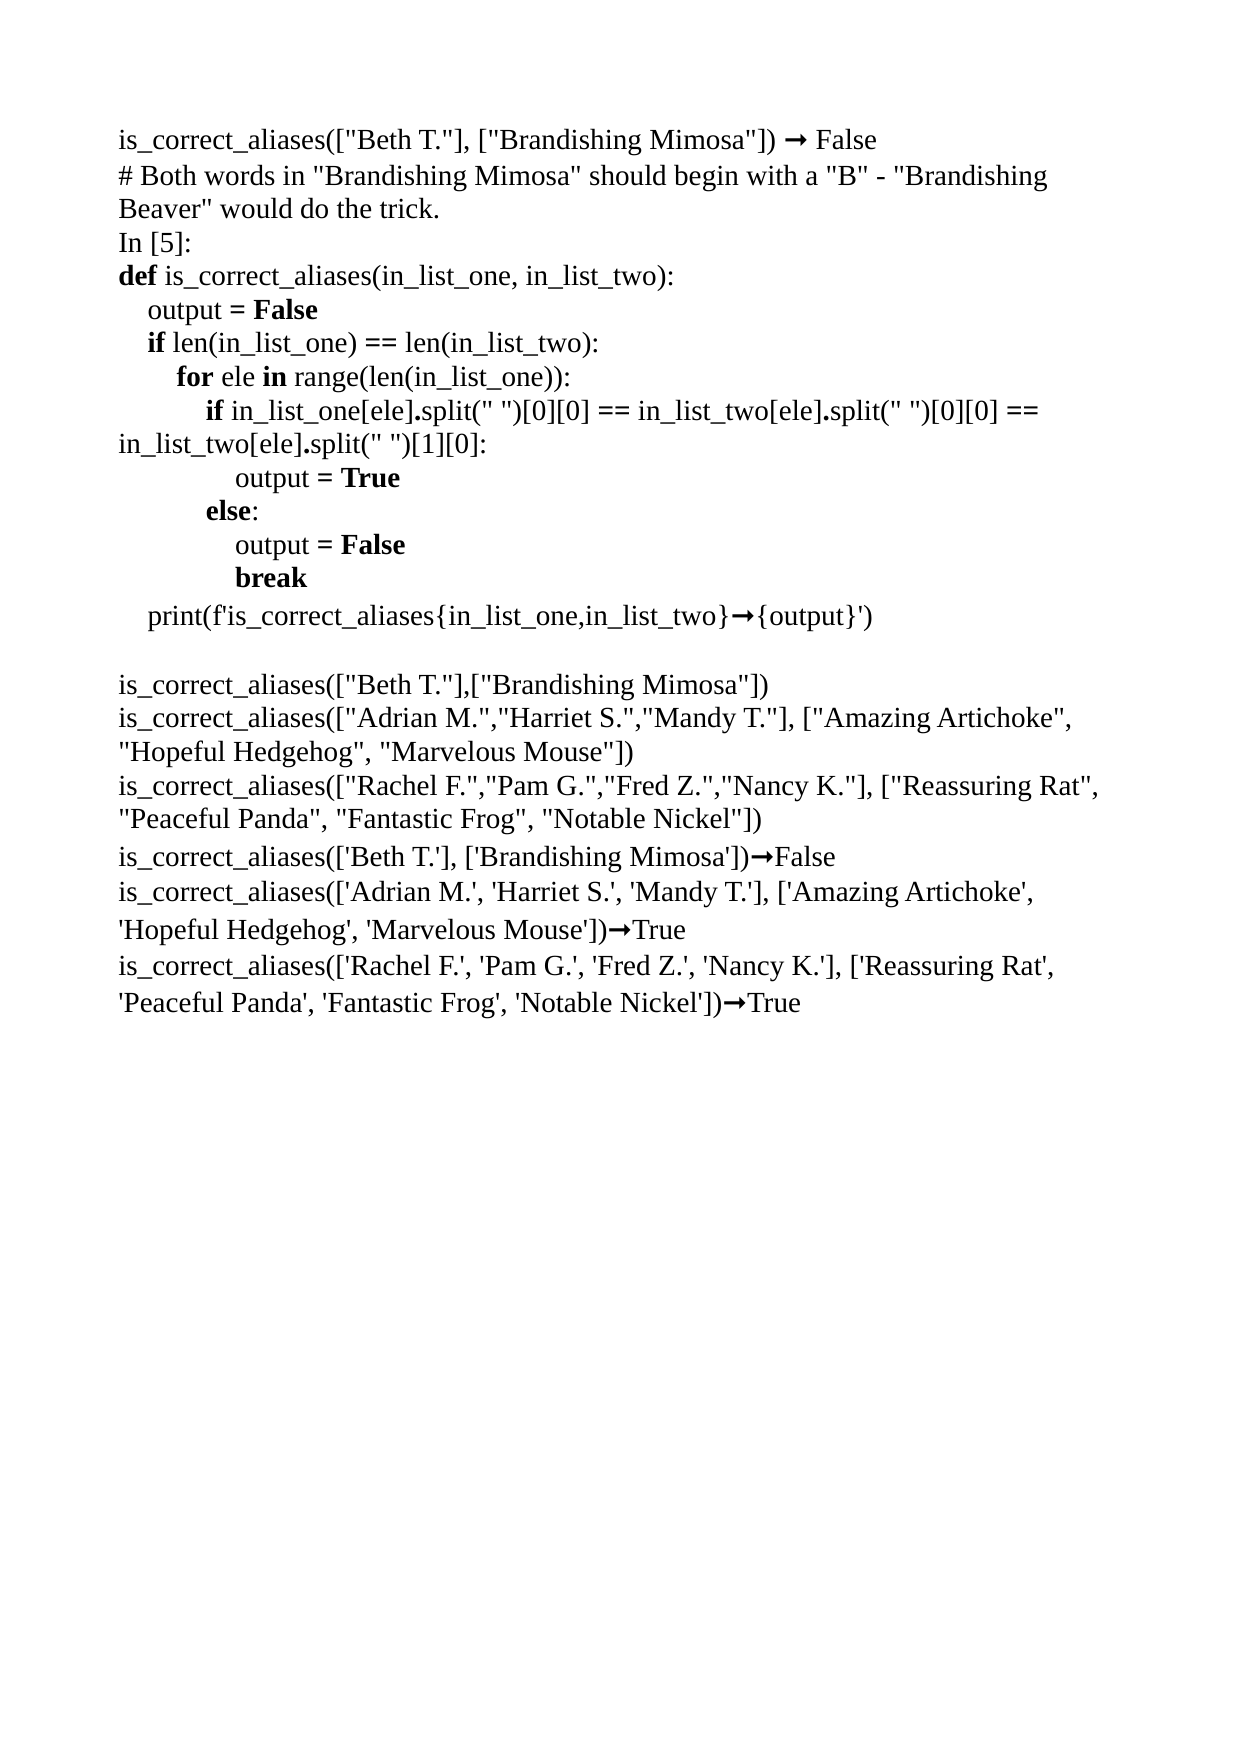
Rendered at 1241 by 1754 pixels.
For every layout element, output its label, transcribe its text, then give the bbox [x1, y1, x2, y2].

text def is_correct_aliases(in_list_one, in_list_two): [118, 258, 1122, 292]
text if in_list_one[ele].split(" ")[0][0] == in_list_two[ele].split(" ")[0][0] == in_list_two[ele].split(" ")[1][0]: [118, 393, 1122, 460]
text is_correct_aliases(["Adrian M.","Harriet S.","Mandy T."], ["Amazing Artichoke", "Hopeful Hedgehog", "Marvelous Mouse"]) [118, 701, 1122, 768]
text is_correct_aliases(['Beth T.'], ['Brandishing Mimosa'])➞False [118, 835, 1122, 874]
text else: [118, 493, 1122, 527]
text In [5]: [118, 225, 1122, 258]
text break [118, 560, 1122, 594]
text for ele in range(len(in_list_one)): [118, 359, 1122, 393]
text output = False [118, 292, 1122, 326]
text is_correct_aliases(['Rachel F.', 'Pam G.', 'Fred Z.', 'Nancy K.'], ['Reassuring Rat', 'Peaceful Panda', 'Fantastic Frog', 'Notable Nickel'])➞True [118, 948, 1122, 1021]
text is_correct_aliases(["Beth T."], ["Brandishing Mimosa"]) ➞ False # Both words in "Brandishing Mimosa" should begin with a "B" - "Brandishing Beaver" would do the trick. [118, 118, 1122, 225]
text is_correct_aliases(['Adrian M.', 'Harriet S.', 'Mandy T.'], ['Amazing Artichoke', 'Hopeful Hedgehog', 'Marvelous Mouse'])➞True [118, 874, 1122, 948]
text is_correct_aliases(["Beth T."],["Brandishing Mimosa"]) [118, 667, 1122, 701]
text output = True [118, 460, 1122, 493]
text print(f'is_correct_aliases{in_list_one,in_list_two}➞{output}') [118, 594, 1122, 633]
text is_correct_aliases(["Rachel F.","Pam G.","Fred Z.","Nancy K."], ["Reassuring Rat", "Peaceful Panda", "Fantastic Frog", "Notable Nickel"]) [118, 768, 1122, 835]
text if len(in_list_one) == len(in_list_two): [118, 326, 1122, 359]
text output = False [118, 527, 1122, 560]
